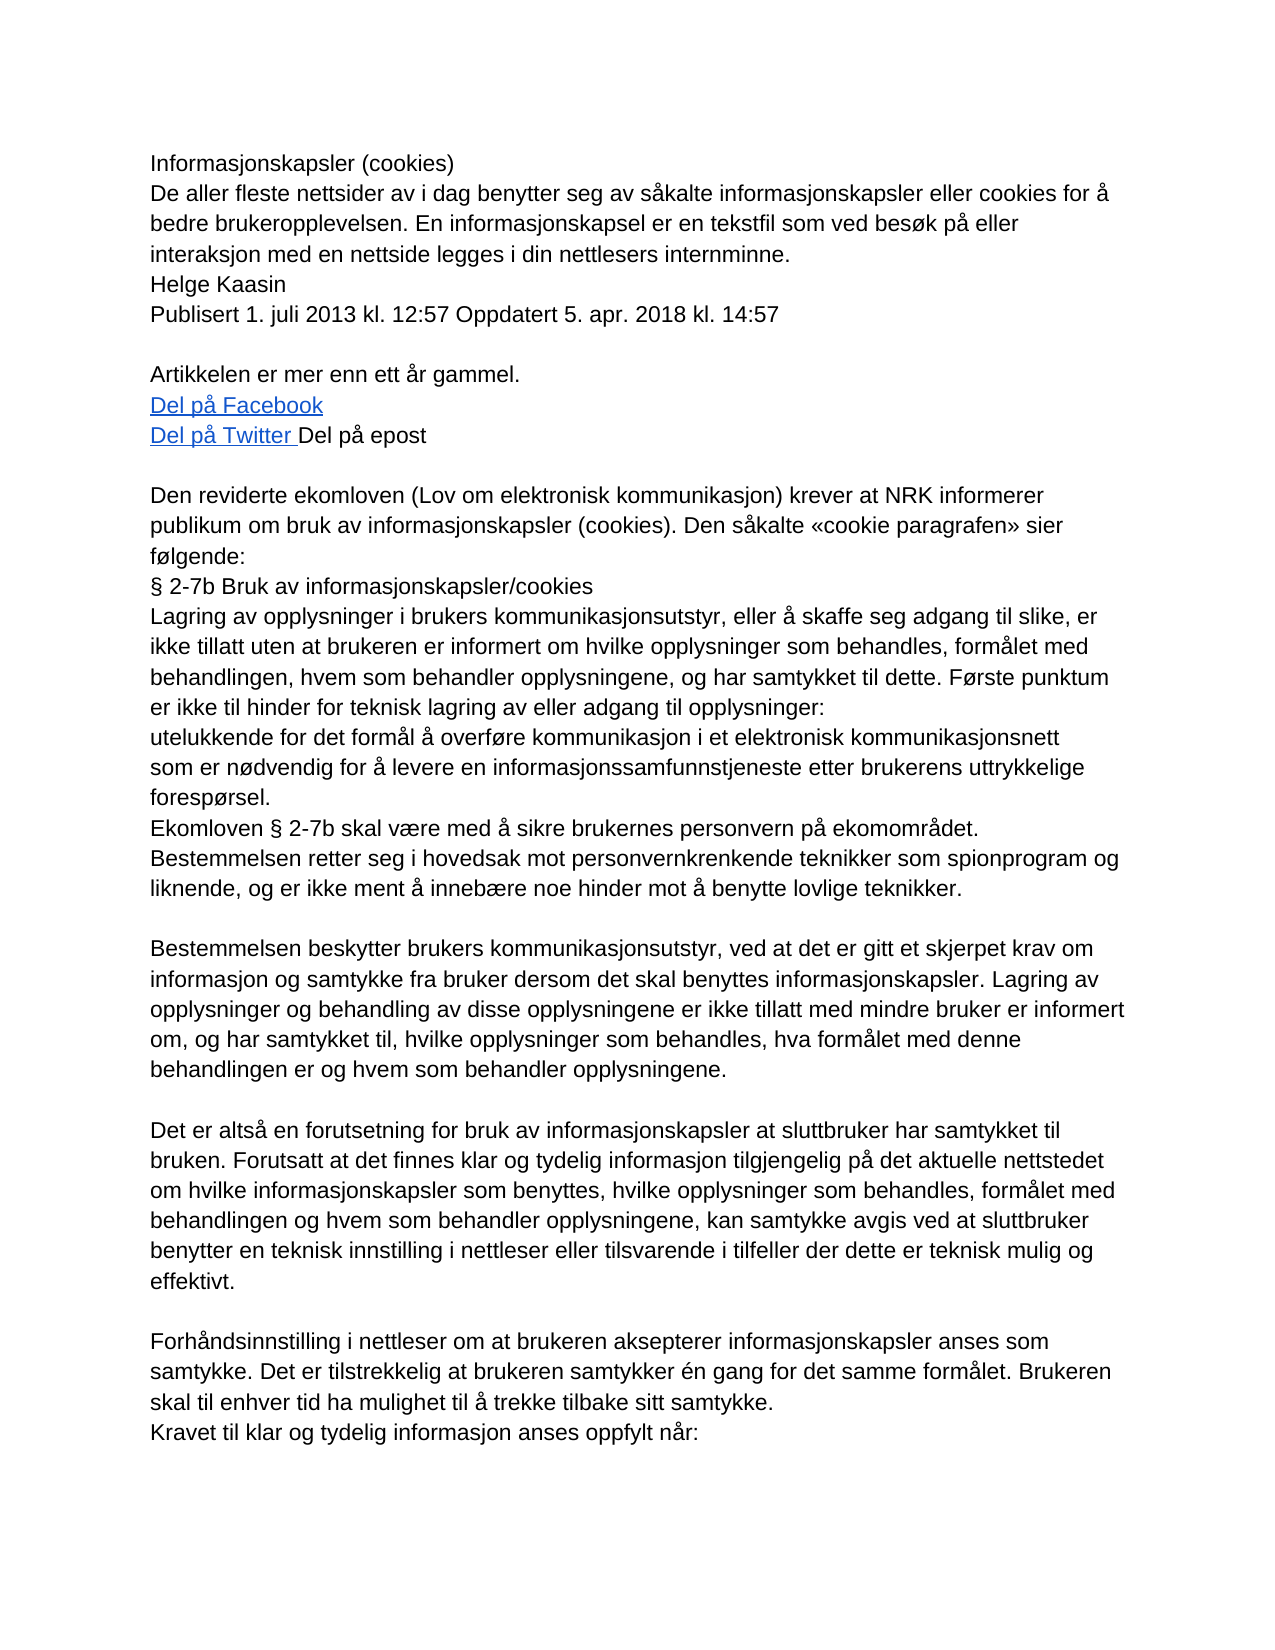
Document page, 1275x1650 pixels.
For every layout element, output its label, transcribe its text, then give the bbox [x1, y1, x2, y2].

text Del på Facebook [150, 392, 1125, 418]
text Informasjonskapsler (cookies) [150, 150, 1125, 176]
text Forhåndsinnstilling i nettleser om at brukeren aksepterer informasjonskapsler anses som samtykke. Det er tilstrekkelig at brukeren samtykker én gang for det samme formålet. Brukeren skal til enhver tid ha mulighet til å trekke tilbake sitt samtykke. [150, 1328, 1125, 1415]
text Publisert 1. juli 2013 kl. 12:57 Oppdatert 5. apr. 2018 kl. 14:57 [150, 301, 1125, 327]
text Bestemmelsen beskytter brukers kommunikasjonsutstyr, ved at det er gitt et skjerpet krav om informasjon og samtykke fra bruker dersom det skal benyttes informasjonskapsler. Lagring av opplysninger og behandling av disse opplysningene er ikke tillatt med mindre bruker er informert om, og har samtykket til, hvilke opplysninger som behandles, hva formålet med denne behandlingen er og hvem som behandler opplysningene. [150, 935, 1125, 1083]
text som er nødvendig for å levere en informasjonssamfunnstjeneste etter brukerens uttrykkelige forespørsel. [150, 754, 1125, 811]
text De aller fleste nettsider av i dag benytter seg av såkalte informasjonskapsler eller cookies for å bedre brukeropplevelsen. En informasjonskapsel er en tekstfil som ved besøk på eller interaksjon med en nettside legges i din nettlesers internminne. [150, 180, 1125, 267]
text Artikkelen er mer enn ett år gammel. [150, 361, 1125, 388]
text Det er altså en forutsetning for bruk av informasjonskapsler at sluttbruker har samtykket til bruken. Forutsatt at det finnes klar og tydelig informasjon tilgjengelig på det aktuelle nettstedet om hvilke informasjonskapsler som benyttes, hvilke opplysninger som behandles, formålet med behandlingen og hvem som behandler opplysningene, kan samtykke avgis ved at sluttbruker benytter en teknisk innstilling i nettleser eller tilsvarende i tilfeller der dette er teknisk mulig og effektivt. [150, 1117, 1125, 1294]
text Kravet til klar og tydelig informasjon anses oppfylt når: [150, 1419, 1125, 1445]
text § 2-7b Bruk av informasjonskapsler/cookies [150, 573, 1125, 599]
text Ekomloven § 2-7b skal være med å sikre brukernes personvern på ekomområdet. Bestemmelsen retter seg i hovedsak mot personvernkrenkende teknikker som spionprogram og liknende, og er ikke ment å innebære noe hinder mot å benytte lovlige teknikker. [150, 814, 1125, 901]
text Lagring av opplysninger i brukers kommunikasjonsutstyr, eller å skaffe seg adgang til slike, er ikke tillatt uten at brukeren er informert om hvilke opplysninger som behandles, formålet med behandlingen, hvem som behandler opplysningene, og har samtykket til dette. Første punktum er ikke til hinder for teknisk lagring av eller adgang til opplysninger: [150, 603, 1125, 720]
text Den reviderte ekomloven (Lov om elektronisk kommunikasjon) krever at NRK informerer publikum om bruk av informasjonskapsler (cookies). Den såkalte «cookie paragrafen» sier følgende: [150, 482, 1125, 569]
text Del på Twitter Del på epost [150, 422, 1125, 448]
text utelukkende for det formål å overføre kommunikasjon i et elektronisk kommunikasjonsnett [150, 724, 1125, 750]
text Helge Kaasin [150, 271, 1125, 297]
